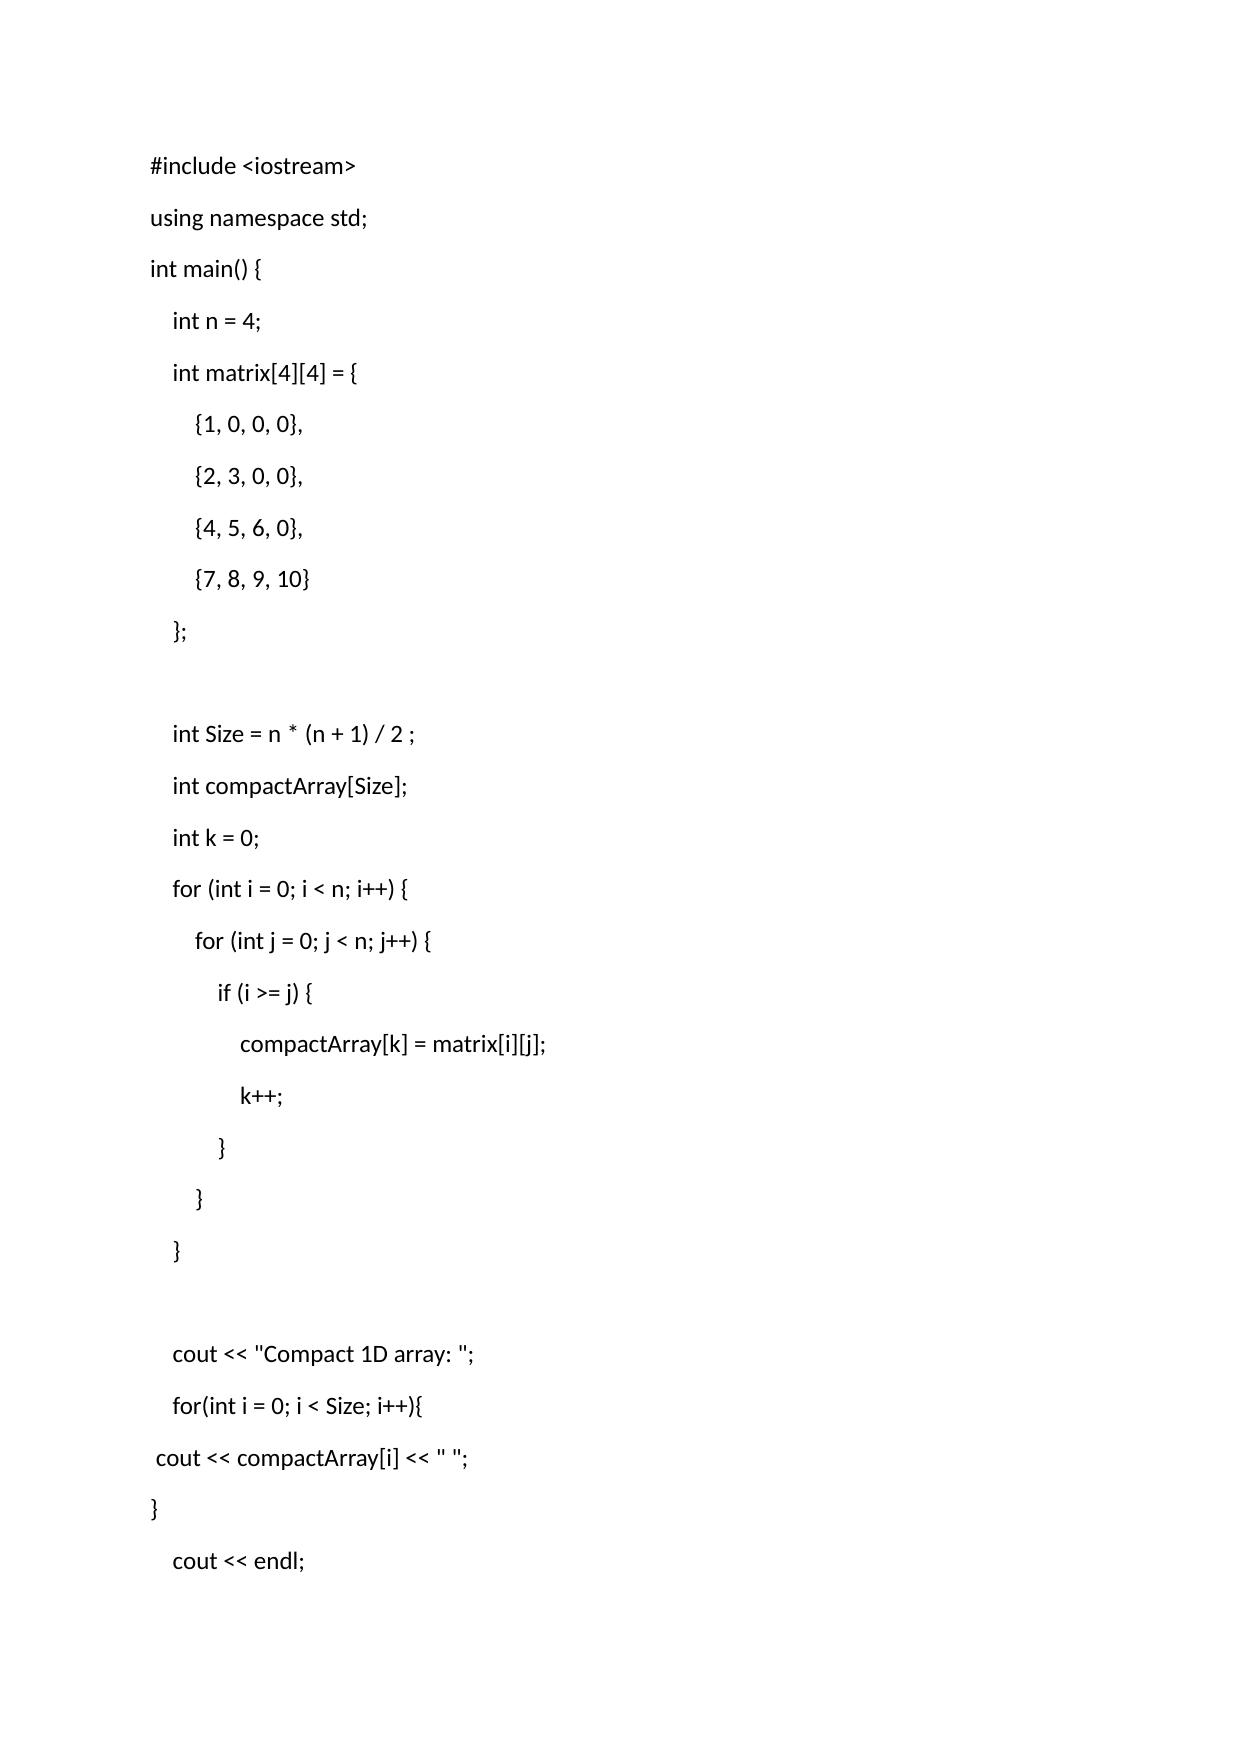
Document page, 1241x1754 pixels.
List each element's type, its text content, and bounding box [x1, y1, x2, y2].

text k++; [150, 1080, 1090, 1111]
text for(int i = 0; i < Size; i++){ [150, 1390, 1090, 1421]
text int compactArray[Size]; [150, 770, 1090, 801]
text for (int j = 0; j < n; j++) { [150, 925, 1090, 956]
text {1, 0, 0, 0}, [150, 408, 1090, 439]
text {4, 5, 6, 0}, [150, 512, 1090, 542]
text } [150, 1132, 1090, 1162]
text } [150, 1183, 1090, 1214]
text int Size = n * (n + 1) / 2 ; [150, 718, 1090, 749]
text cout << compactArray[i] << " "; [150, 1442, 1090, 1472]
text } [150, 1493, 1090, 1524]
text {2, 3, 0, 0}, [150, 460, 1090, 491]
text }; [150, 615, 1090, 646]
text int matrix[4][4] = { [150, 357, 1090, 387]
text cout << endl; [150, 1545, 1090, 1576]
text for (int i = 0; i < n; i++) { [150, 873, 1090, 904]
text compactArray[k] = matrix[i][j]; [150, 1028, 1090, 1059]
text int n = 4; [150, 305, 1090, 336]
text using namespace std; [150, 202, 1090, 232]
text {7, 8, 9, 10} [150, 563, 1090, 594]
text if (i >= j) { [150, 977, 1090, 1007]
text cout << "Compact 1D array: "; [150, 1338, 1090, 1369]
text #include <iostream> [150, 150, 1090, 181]
text int main() { [150, 253, 1090, 284]
text } [150, 1235, 1090, 1266]
text int k = 0; [150, 822, 1090, 852]
